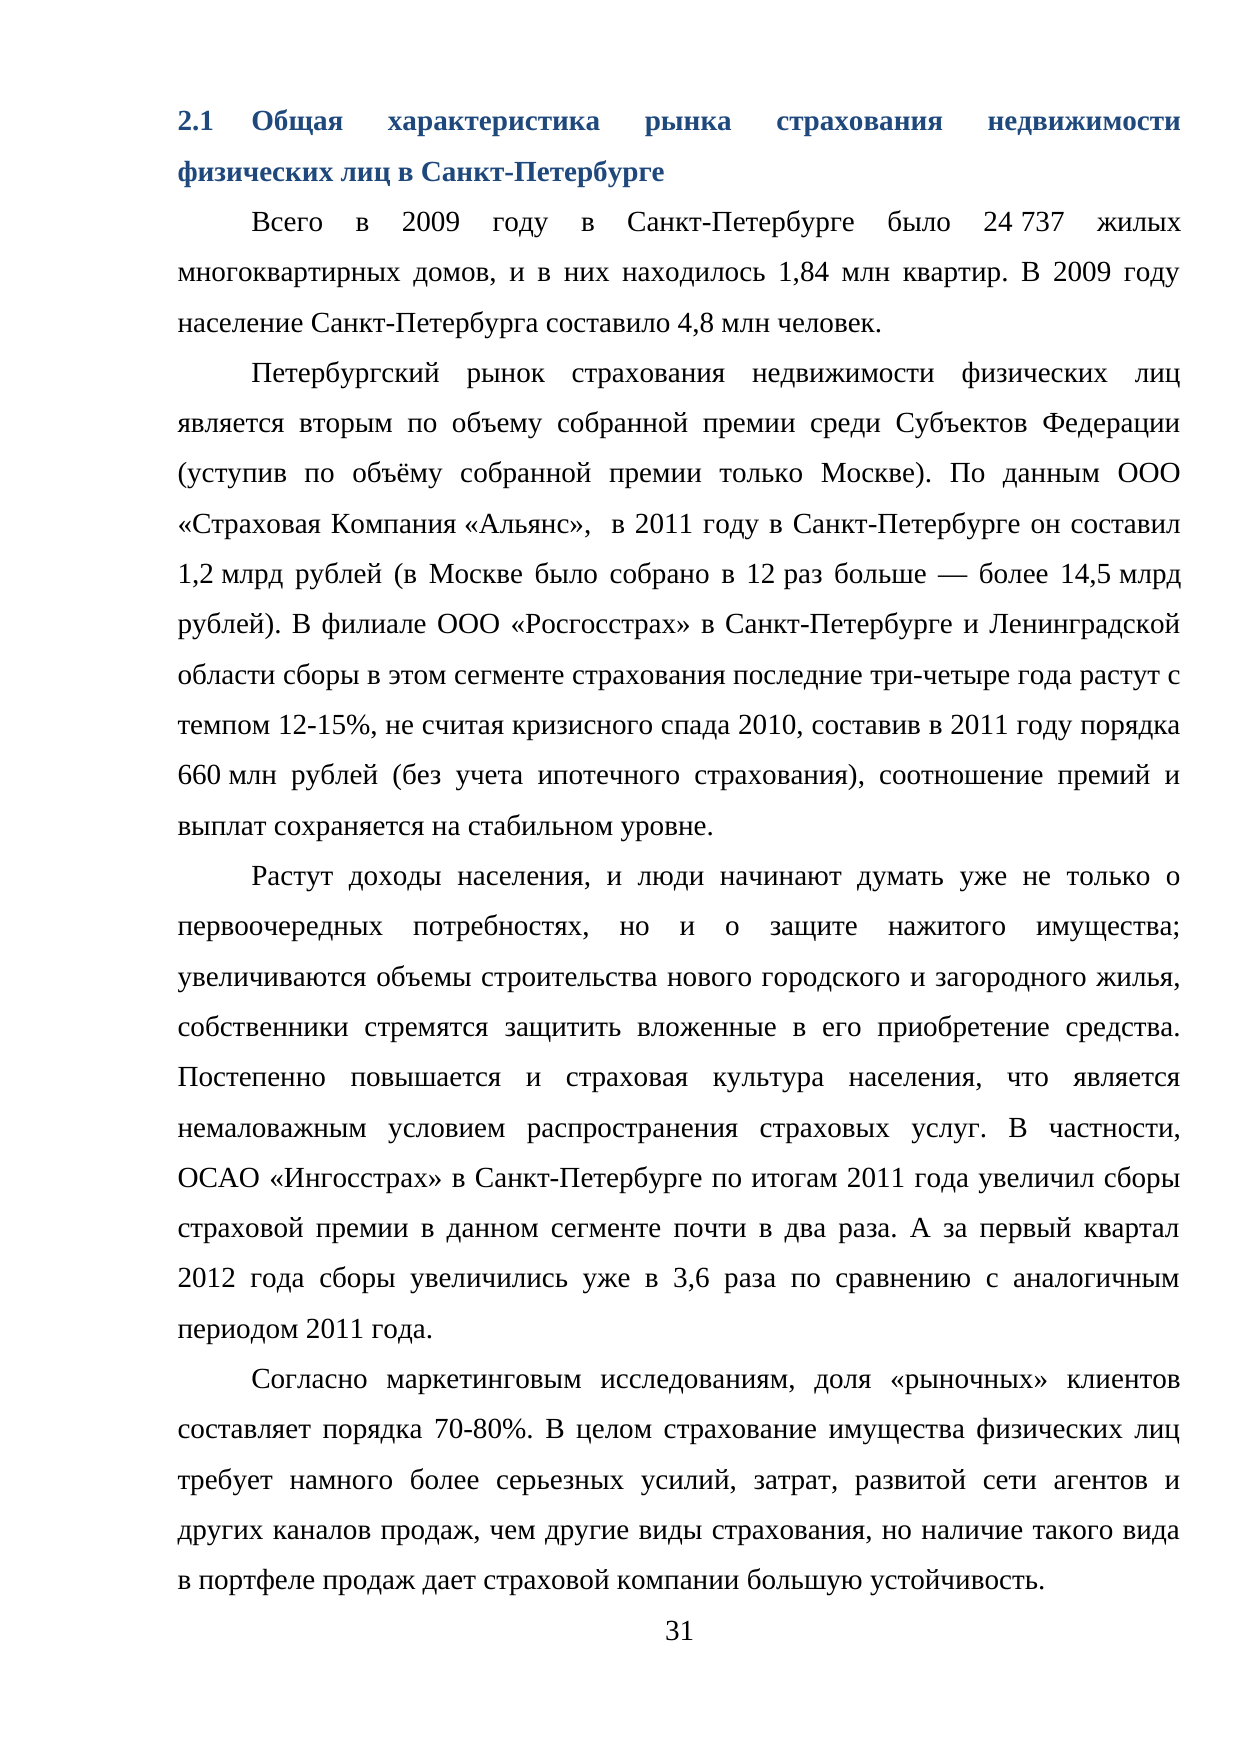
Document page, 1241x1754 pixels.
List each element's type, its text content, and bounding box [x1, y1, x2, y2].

text Растут доходы населения, и люди начинают думать уже не только о первоочередных потребностях, но и о защите нажитого имущества; увеличиваются объемы строительства нового городского и загородного жилья, собственники стремятся защитить вложенные в его приобретение средства. Постепенно повышается и страховая культура населения, что является немаловажным условием распространения страховых услуг. В частности, ОСАО «Ингосстрах» в Санкт-Петербурге по итогам 2011 года увеличил сборы страховой премии в данном сегменте почти в два раза. А за первый квартал 2012 года сборы увеличились уже в 3,6 раза по сравнению с аналогичным периодом 2011 года. [177, 858, 1181, 1344]
text Всего в 2009 году в Санкт-Петербурге было 24 737 жилых многоквартирных домов, и в них находилось 1,84 млн квартир. В 2009 году население Санкт-Петербурга составило 4,8 млн человек. [177, 204, 1181, 338]
text Петербургский рынок страхования недвижимости физических лиц является вторым по объему собранной премии среди Субъектов Федерации (уступив по объёму собранной премии только Москве). По данным ООО «Страховая Компания «Альянс», в 2011 году в Санкт-Петербурге он составил 1,2 млрд рублей (в Москве было собрано в 12 раз больше — более 14,5 млрд рублей). В филиале ООО «Росгосстрах» в Санкт-Петербурге и Ленинградской области сборы в этом сегменте страхования последние три-четыре года растут с темпом 12-15%, не считая кризисного спада 2010, составив в 2011 году порядка 660 млн рублей (без учета ипотечного страхования), соотношение премий и выплат сохраняется на стабильном уровне. [177, 355, 1181, 841]
subtitle Общая характеристика рынка страхования недвижимости физических лиц в Санкт-Петербурге [177, 103, 1181, 187]
text Согласно маркетинговым исследованиям, доля «рыночных» клиентов составляет порядка 70-80%. В целом страхование имущества физических лиц требует намного более серьезных усилий, затрат, развитой сети агентов и других каналов продаж, чем другие виды страхования, но наличие такого вида в портфеле продаж дает страховой компании большую устойчивость. [177, 1361, 1181, 1596]
